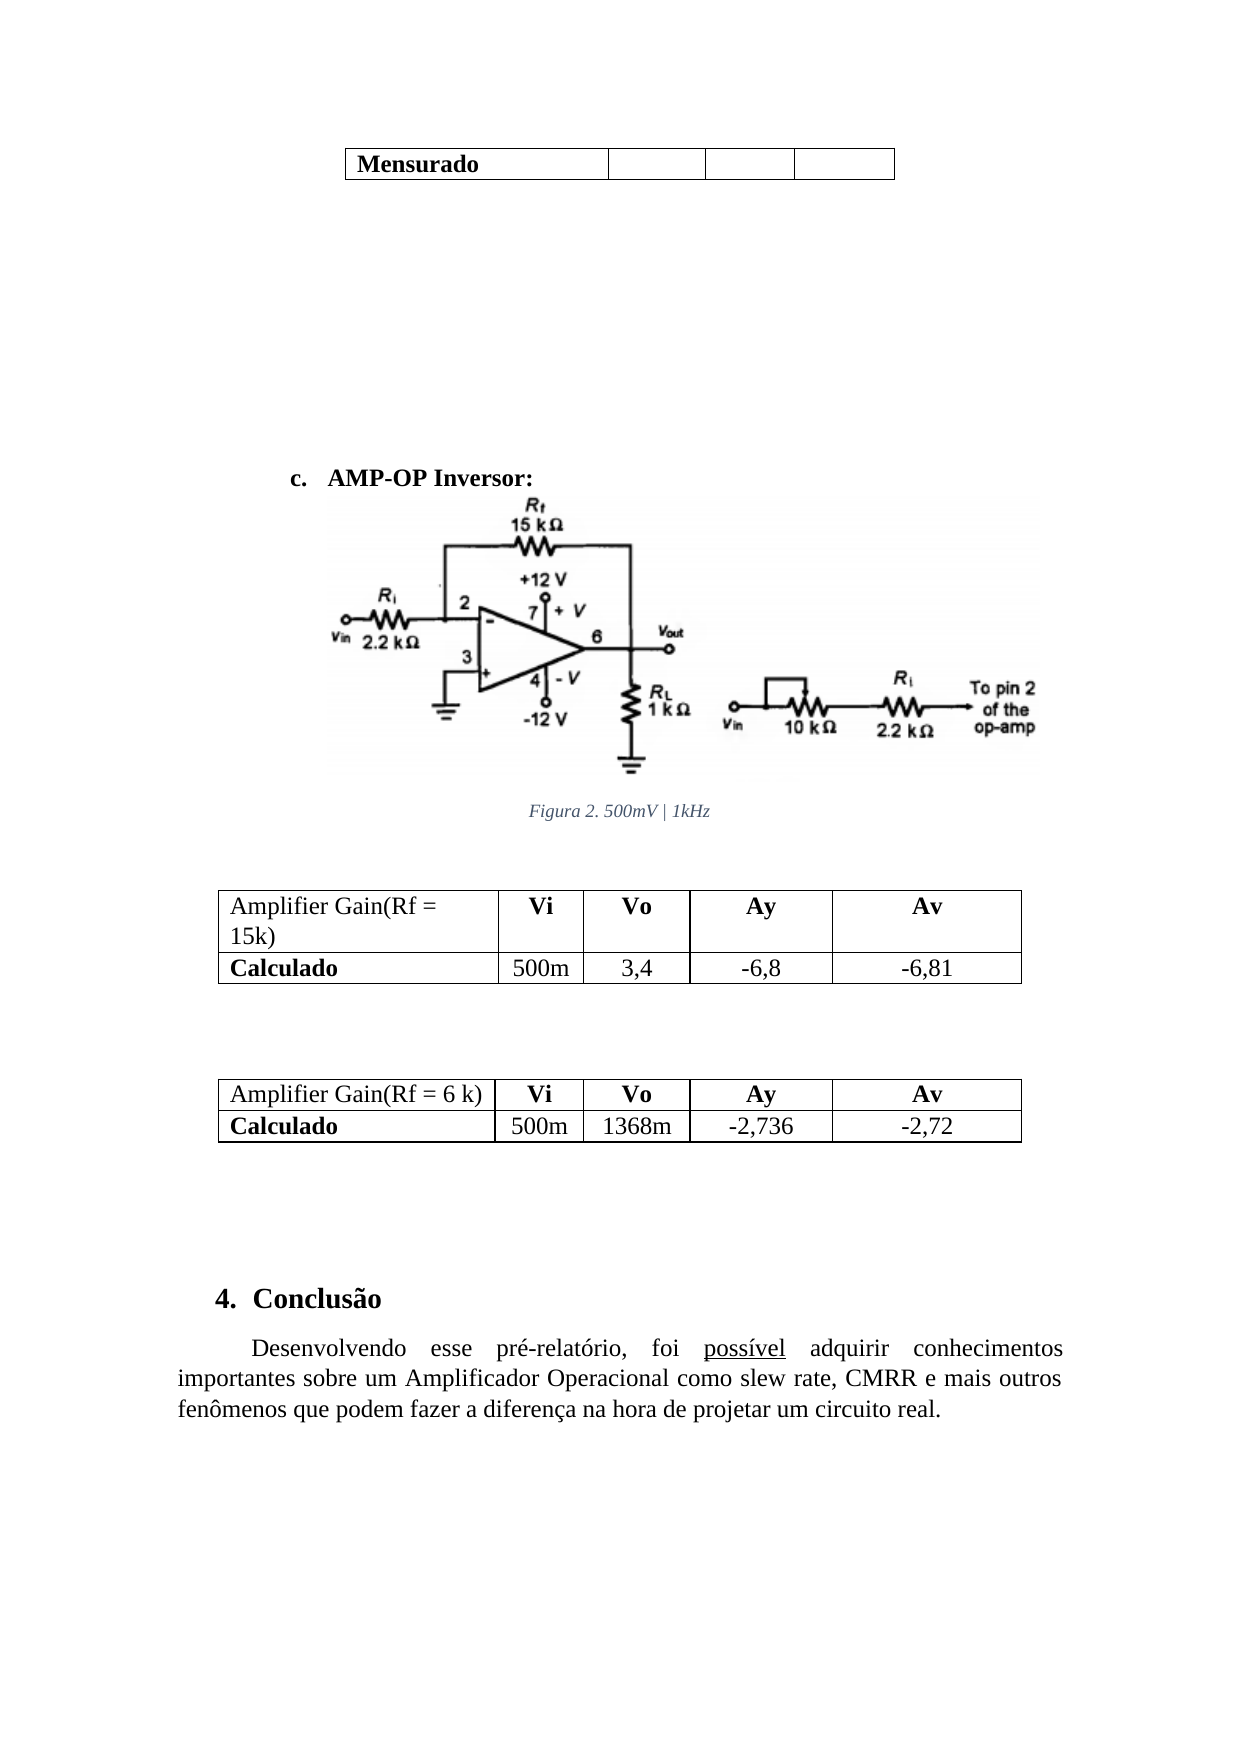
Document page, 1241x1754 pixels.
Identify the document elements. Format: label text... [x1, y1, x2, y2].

table_header Vi [499, 891, 583, 952]
table_cell -2,736 [691, 1111, 832, 1141]
table_cell [706, 149, 794, 179]
table_cell -6,81 [833, 953, 1021, 983]
list AMP-OP Inversor: [290, 463, 1063, 491]
table_header Vo [584, 1080, 689, 1110]
table_header Ay [691, 891, 832, 952]
table_header Av [833, 1080, 1021, 1110]
table_cell 3,4 [584, 953, 689, 983]
table_cell Calculado [219, 1111, 494, 1141]
list Conclusão [215, 1281, 1063, 1314]
picture [327, 493, 1040, 782]
table_cell Calculado [219, 953, 498, 983]
text Figura 2. 500mV | 1kHz [177, 800, 1063, 822]
table_header Vi [496, 1080, 583, 1110]
table_header Ay [691, 1080, 832, 1110]
table_cell Mensurado [346, 149, 608, 179]
table_cell -6,8 [691, 953, 832, 983]
table_cell [609, 149, 705, 179]
table_cell -2,72 [833, 1111, 1021, 1141]
table_header Vo [584, 891, 689, 952]
table_header Amplifier Gain(Rf = 15k) [219, 891, 498, 952]
table_cell [795, 149, 894, 179]
table_header Amplifier Gain(Rf = 6 k) [219, 1080, 494, 1110]
text Desenvolvendo esse pré-relatório, foi possível adquirir conhecimentos importantes sobre um Amplificador Operacional como slew rate, CMRR e mais outros fenômenos que podem fazer a diferença na hora de projetar um circuito real. [177, 1333, 1063, 1422]
table_header Av [833, 891, 1021, 952]
table_cell 500m [499, 953, 583, 983]
table_cell 1368m [584, 1111, 689, 1141]
table_cell 500m [496, 1111, 583, 1141]
